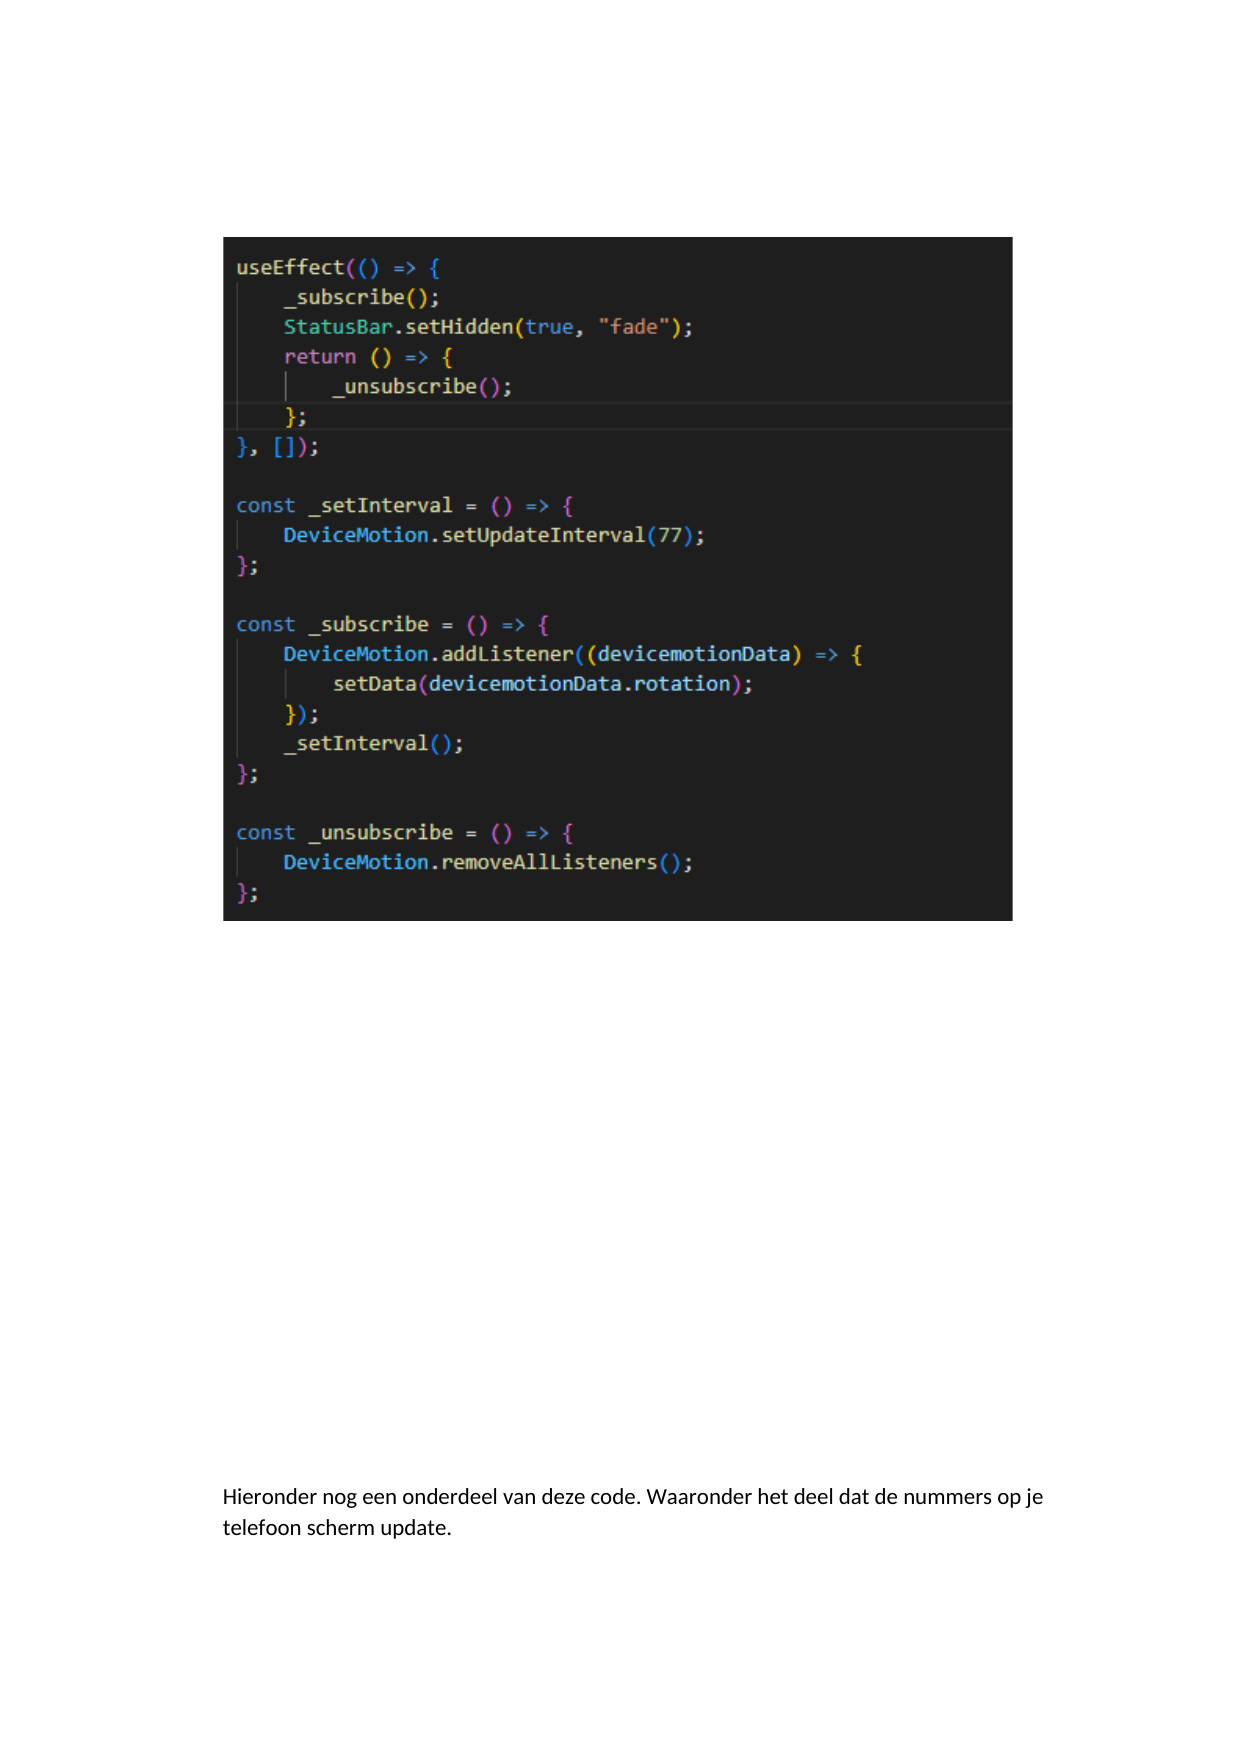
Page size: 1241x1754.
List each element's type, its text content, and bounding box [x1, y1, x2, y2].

picture [221, 237, 1012, 919]
